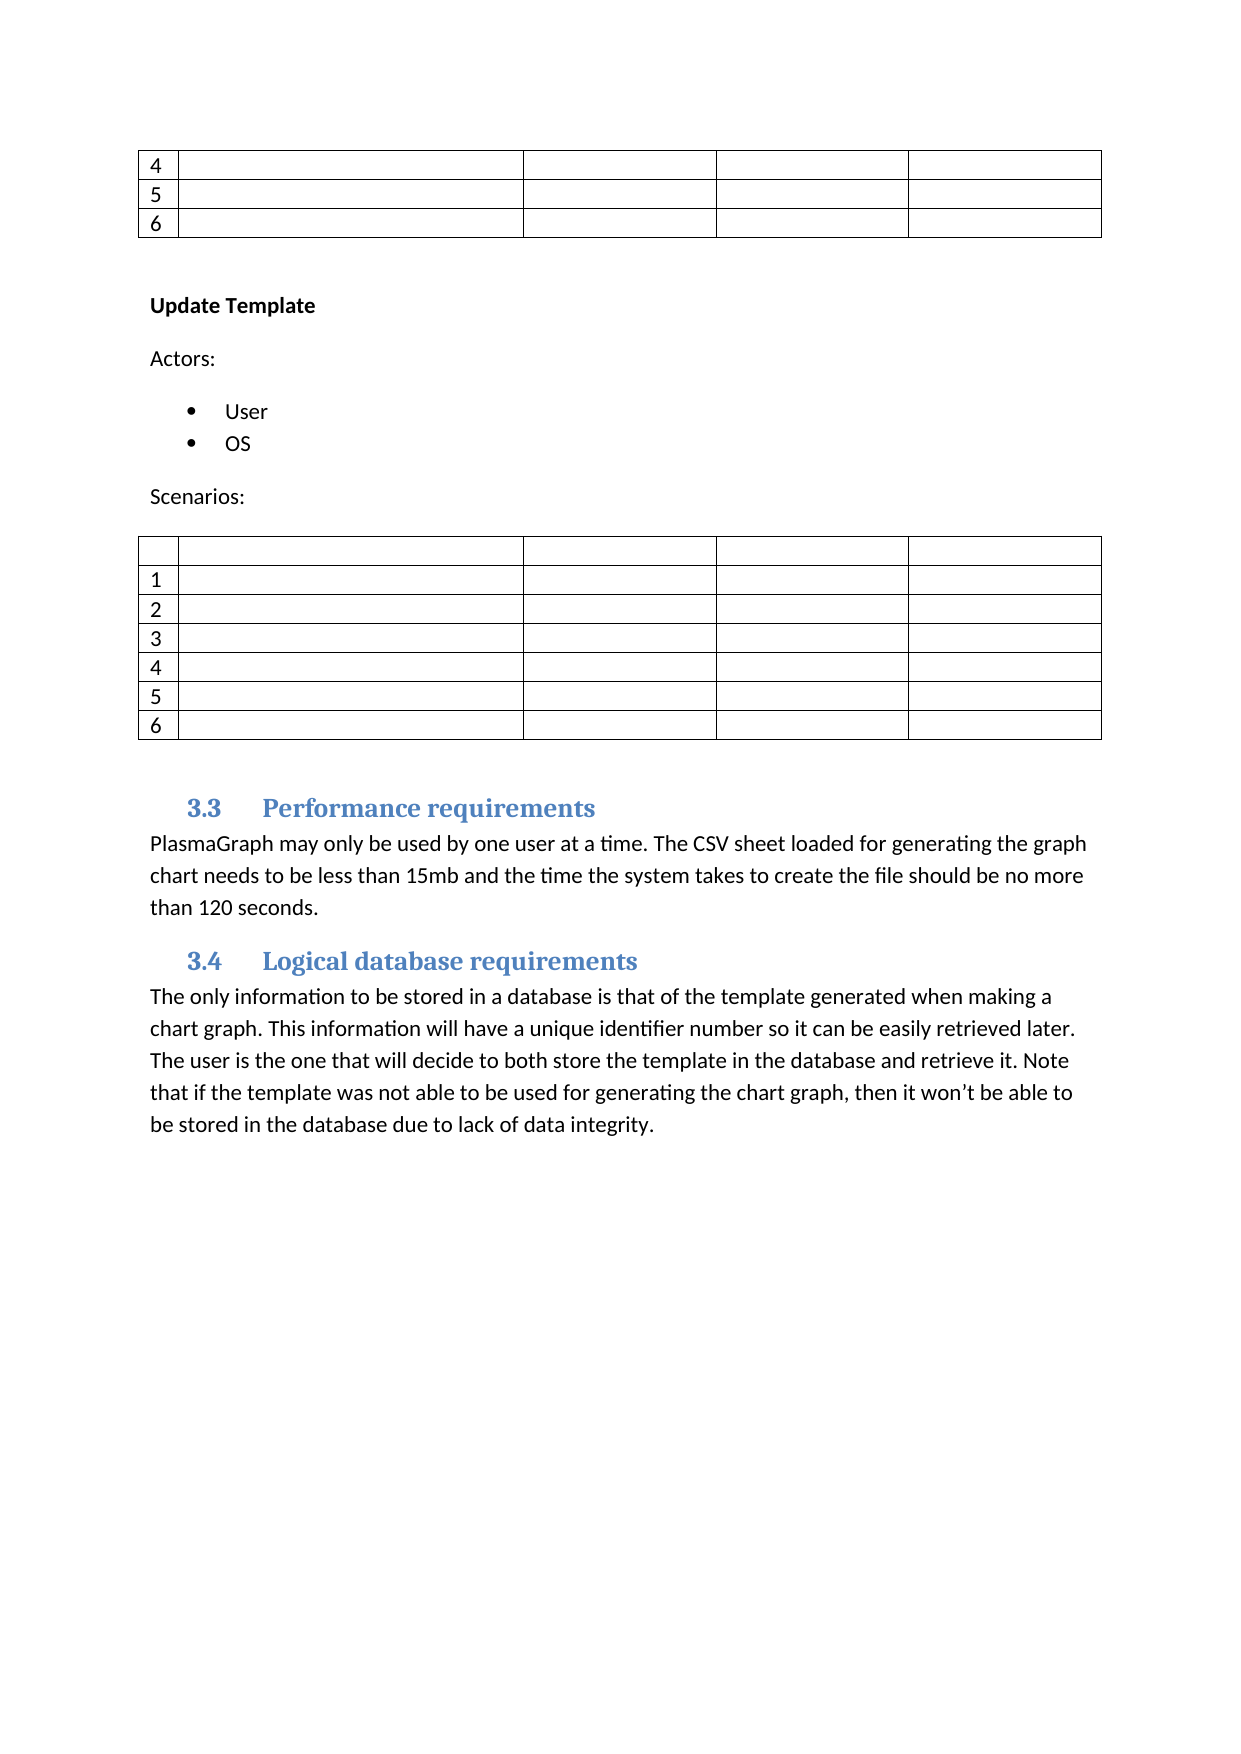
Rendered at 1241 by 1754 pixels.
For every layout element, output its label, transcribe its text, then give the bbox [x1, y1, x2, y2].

table_cell [717, 180, 908, 208]
table_cell [909, 151, 1101, 179]
table_cell [524, 653, 716, 681]
table_cell 2 [139, 595, 178, 623]
table_cell [524, 209, 716, 237]
table_cell [524, 180, 716, 208]
list OS [187, 429, 1090, 457]
table_cell [909, 653, 1101, 681]
table_header [139, 537, 178, 564]
table_cell 6 [139, 711, 178, 739]
table_cell [524, 151, 716, 179]
table_cell [717, 711, 908, 739]
table_cell [524, 566, 716, 594]
table_cell [909, 566, 1101, 594]
text Scenarios: [150, 482, 1090, 511]
table_cell 4 [139, 151, 178, 179]
table_cell [179, 209, 523, 237]
table_cell [179, 682, 523, 710]
text PlasmaGraph may only be used by one user at a time. The CSV sheet loaded for generating the graph chart needs to be less than 15mb and the time the system takes to create the file should be no more than 120 seconds. [150, 829, 1090, 921]
text The only information to be stored in a database is that of the template generated when making a chart graph. This information will have a unique identifier number so it can be easily retrieved later. The user is the one that will decide to both store the template in the database and retrieve it. Note that if the template was not able to be used for generating the chart graph, then it won’t be able to be stored in the database due to lack of data integrity. [150, 982, 1090, 1139]
table_cell [717, 682, 908, 710]
table_cell [717, 151, 908, 179]
table_cell [179, 180, 523, 208]
table_cell [524, 682, 716, 710]
table_cell [524, 711, 716, 739]
table_cell [909, 711, 1101, 739]
table_cell [717, 566, 908, 594]
text Update Template [150, 291, 1090, 319]
table_cell 5 [139, 682, 178, 710]
table_cell [909, 180, 1101, 208]
table_cell [179, 711, 523, 739]
table_cell 1 [139, 566, 178, 594]
table_cell [909, 624, 1101, 652]
table_cell [717, 595, 908, 623]
table_cell 3 [139, 624, 178, 652]
table_cell [179, 595, 523, 623]
subtitle Logical database requirements [187, 946, 1090, 977]
table_cell [909, 595, 1101, 623]
table_cell [717, 624, 908, 652]
table_cell 5 [139, 180, 178, 208]
subtitle Performance requirements [187, 793, 1090, 824]
table_cell [909, 682, 1101, 710]
text Actors: [150, 344, 1090, 372]
table_header [717, 537, 908, 564]
table_cell [717, 209, 908, 237]
table_header [909, 537, 1101, 564]
table_cell [717, 653, 908, 681]
table_header [524, 537, 716, 564]
table_cell [179, 624, 523, 652]
table_cell [909, 209, 1101, 237]
table_cell [179, 653, 523, 681]
table_cell [179, 151, 523, 179]
table_header [179, 537, 523, 564]
table_cell [524, 624, 716, 652]
list User [187, 397, 1090, 425]
table_cell 4 [139, 653, 178, 681]
table_cell 6 [139, 209, 178, 237]
table_cell [179, 566, 523, 594]
table_cell [524, 595, 716, 623]
